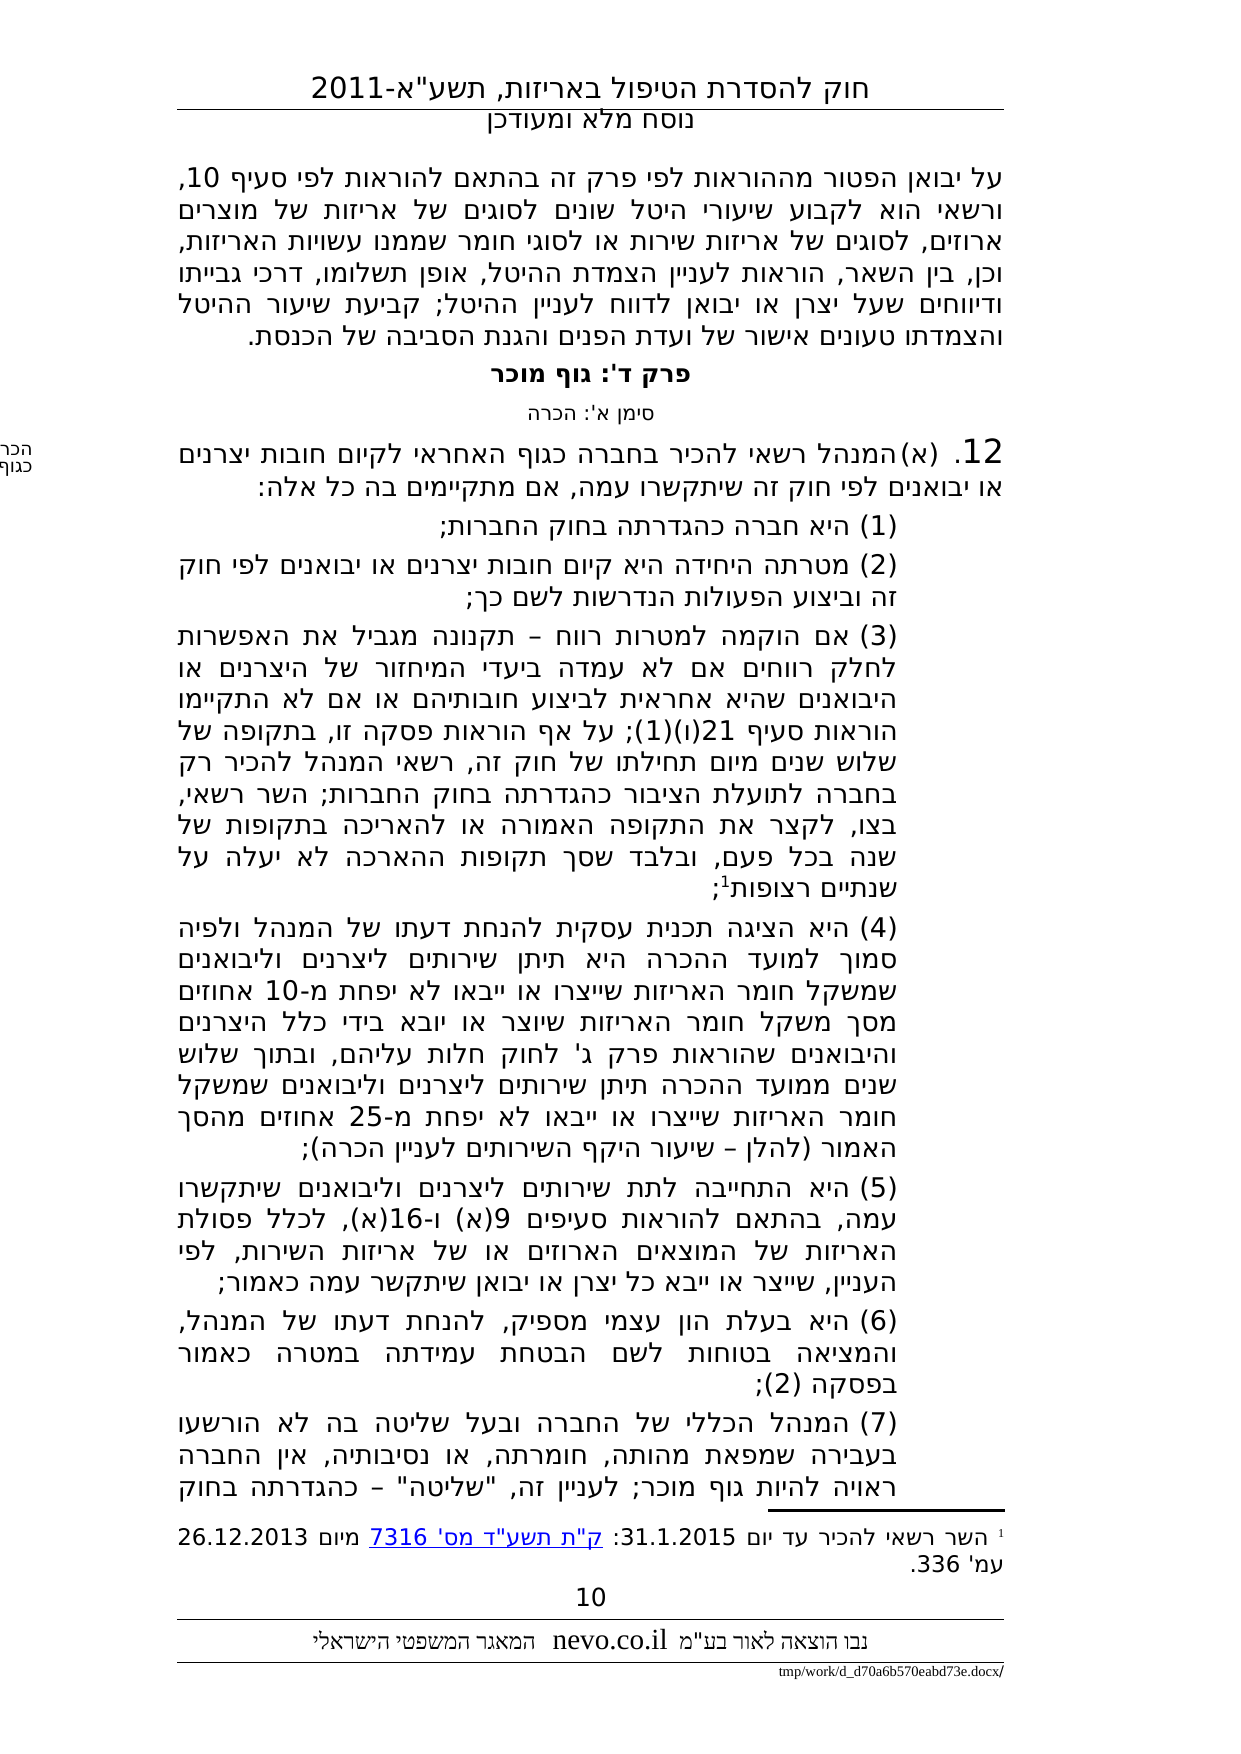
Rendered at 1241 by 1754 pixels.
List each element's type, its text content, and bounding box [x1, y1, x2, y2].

text (1) היא חברה כהגדרתה בחוק החברות; [177, 511, 898, 542]
text 12. (א) המנהל רשאי להכיר בחברה כגוף האחראי לקיום חובות יצרנים או יבואנים לפי חוק זה שיתקשרו עמה, אם מתקיימים בה כל אלה: [177, 433, 1004, 503]
text סימן א': הכרה [177, 401, 1004, 425]
text פרק ד': גוף מוכר [177, 359, 1004, 388]
text (6) היא בעלת הון עצמי מספיק, להנחת דעתו של המנהל, והמציאה בטוחות לשם הבטחת עמידתה במטרה כאמור בפסקה (2); [177, 1306, 898, 1400]
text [177, 1408, 898, 1502]
text (2) מטרתה היחידה היא קיום חובות יצרנים או יבואנים לפי חוק זה וביצוע הפעולות הנדרשות לשם כך; [177, 550, 898, 613]
text (4) היא הציגה תכנית עסקית להנחת דעתו של המנהל ולפיה סמוך למועד ההכרה היא תיתן שירותים ליצרנים וליבואנים שמשקל חומר האריזות שייצרו או ייבאו לא יפחת מ-10 אחוזים מסך משקל חומר האריזות שיוצר או יובא בידי כלל היצרנים והיבואנים שהוראות פרק ג' לחוק חלות עליהם, ובתוך שלוש שנים ממועד ההכרה תיתן שירותים ליצרנים וליבואנים שמשקל חומר האריזות שייצרו או ייבאו לא יפחת מ-25 אחוזים מהסך האמור (להלן – שיעור היקף השירותים לעניין הכרה); [177, 912, 898, 1164]
text (3) אם הוקמה למטרות רווח – תקנונה מגביל את האפשרות לחלק רווחים אם לא עמדה ביעדי המיחזור של היצרנים או היבואנים שהיא אחראית לביצוע חובותיהם או אם לא התקיימו הוראות סעיף 21(ו)(1); על אף הוראות פסקה זו, בתקופה של שלוש שנים מיום תחילתו של חוק זה, רשאי המנהל להכיר רק בחברה לתועלת הציבור כהגדרתה בחוק החברות; השר רשאי, בצו, לקצר את התקופה האמורה או להאריכה בתקופות של שנה בכל פעם, ובלבד שסך תקופות ההארכה לא יעלה על שנתיים רצופות; [177, 620, 898, 904]
text (5) היא התחייבה לתת שירותים ליצרנים וליבואנים שיתקשרו עמה, בהתאם להוראות סעיפים 9(א) ו-16(א), לכלל פסולת האריזות של המוצאים הארוזים או של אריזות השירות, לפי העניין, שייצר או ייבא כל יצרן או יבואן שיתקשר עמה כאמור; [177, 1172, 898, 1298]
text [177, 162, 1004, 352]
